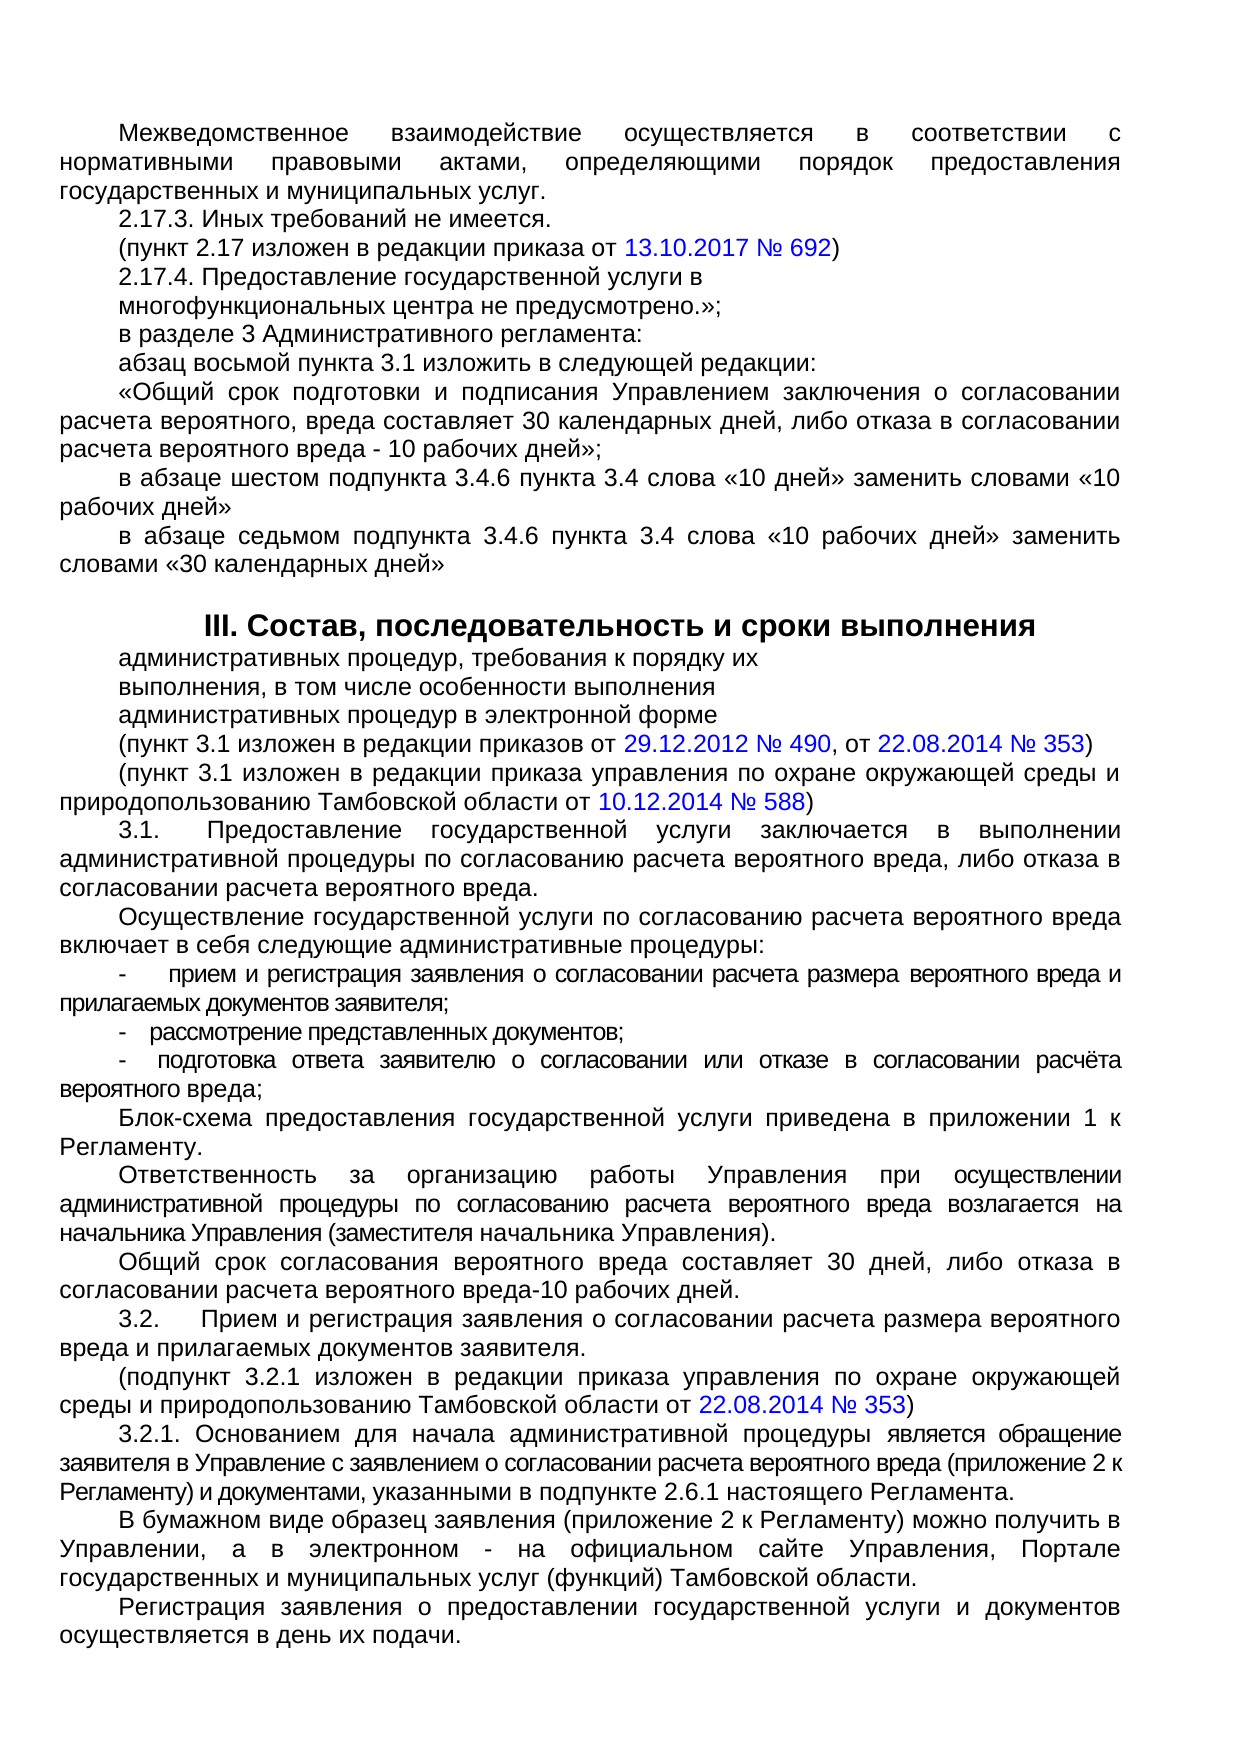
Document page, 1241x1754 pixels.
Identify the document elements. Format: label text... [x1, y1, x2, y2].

text Общий срок согласования вероятного вреда составляет 30 дней, либо отказа в согласовании расчета вероятного вреда-10 рабочих дней. [59, 1247, 1122, 1304]
text (пункт 2.17 изложен в редакции приказа от 13.10.2017 № 692) [59, 233, 1122, 262]
text 3.2.1. Основанием для начала административной процедуры является обращение заявителя в Управление с заявлением о согласовании расчета вероятного вреда (приложение 2 к Регламенту) и документами, указанными в подпункте 2.6.1 настоящего Регламента. [59, 1419, 1122, 1505]
text В бумажном виде образец заявления (приложение 2 к Регламенту) можно получить в Управлении, а в электронном - на официальном сайте Управления, Портале государственных и муниципальных услуг (функций) Тамбовской области. [59, 1505, 1122, 1592]
text в абзаце шестом подпункта 3.4.6 пункта 3.4 слова «10 дней» заменить словами «10 рабочих дней» [59, 463, 1122, 521]
text административных процедур, требования к порядку их [59, 643, 1122, 672]
text в абзаце седьмом подпункта 3.4.6 пункта 3.4 слова «10 рабочих дней» заменить словами «30 календарных дней» [59, 521, 1122, 578]
text III. Состав, последовательность и сроки выполнения [59, 607, 1122, 643]
text в разделе 3 Административного регламента: [59, 319, 1122, 348]
text Осуществление государственной услуги по согласованию расчета вероятного вреда включает в себя следующие административные процедуры: [59, 902, 1122, 959]
text 2.17.4. Предоставление государственной услуги в [59, 262, 1122, 291]
text (подпункт 3.2.1 изложен в редакции приказа управления по охране окружающей среды и природопользованию Тамбовской области от 22.08.2014 № 353) [59, 1362, 1122, 1419]
text - подготовка ответа заявителю о согласовании или отказе в согласовании расчёта вероятного вреда; [59, 1045, 1122, 1103]
text абзац восьмой пункта 3.1 изложить в следующей редакции: [59, 348, 1122, 377]
text Блок-схема предоставления государственной услуги приведена в приложении 1 к Регламенту. [59, 1103, 1122, 1160]
text (пункт 3.1 изложен в редакции приказов от 29.12.2012 № 490, от 22.08.2014 № 353) [59, 729, 1122, 758]
text Ответственность за организацию работы Управления при осуществлении административной процедуры по согласованию расчета вероятного вреда возлагается на начальника Управления (заместителя начальника Управления). [59, 1160, 1122, 1247]
text 3.2. Прием и регистрация заявления о согласовании расчета размера вероятного вреда и прилагаемых документов заявителя. [59, 1304, 1122, 1362]
text 3.1. Предоставление государственной услуги заключается в выполнении административной процедуры по согласованию расчета вероятного вреда, либо отказа в согласовании расчета вероятного вреда. [59, 815, 1122, 902]
text 2.17.3. Иных требований не имеется. [59, 204, 1122, 233]
text административных процедур в электронной форме [59, 700, 1122, 729]
text Межведомственное взаимодействие осуществляется в соответствии с нормативными правовыми актами, определяющими порядок предоставления государственных и муниципальных услуг. [59, 118, 1122, 204]
text выполнения, в том числе особенности выполнения [59, 672, 1122, 700]
text (пункт 3.1 изложен в редакции приказа управления по охране окружающей среды и природопользованию Тамбовской области от 10.12.2014 № 588) [59, 758, 1122, 815]
text многофункциональных центра не предусмотрено.»; [59, 291, 1122, 319]
text «Общий срок подготовки и подписания Управлением заключения о согласовании расчета вероятного, вреда составляет 30 календарных дней, либо отказа в согласовании расчета вероятного вреда - 10 рабочих дней»; [59, 377, 1122, 463]
text - рассмотрение представленных документов; [59, 1017, 1122, 1045]
text - прием и регистрация заявления о согласовании расчета размера вероятного вреда и прилагаемых документов заявителя; [59, 959, 1122, 1017]
text Регистрация заявления о предоставлении государственной услуги и документов осуществляется в день их подачи. [59, 1592, 1122, 1649]
